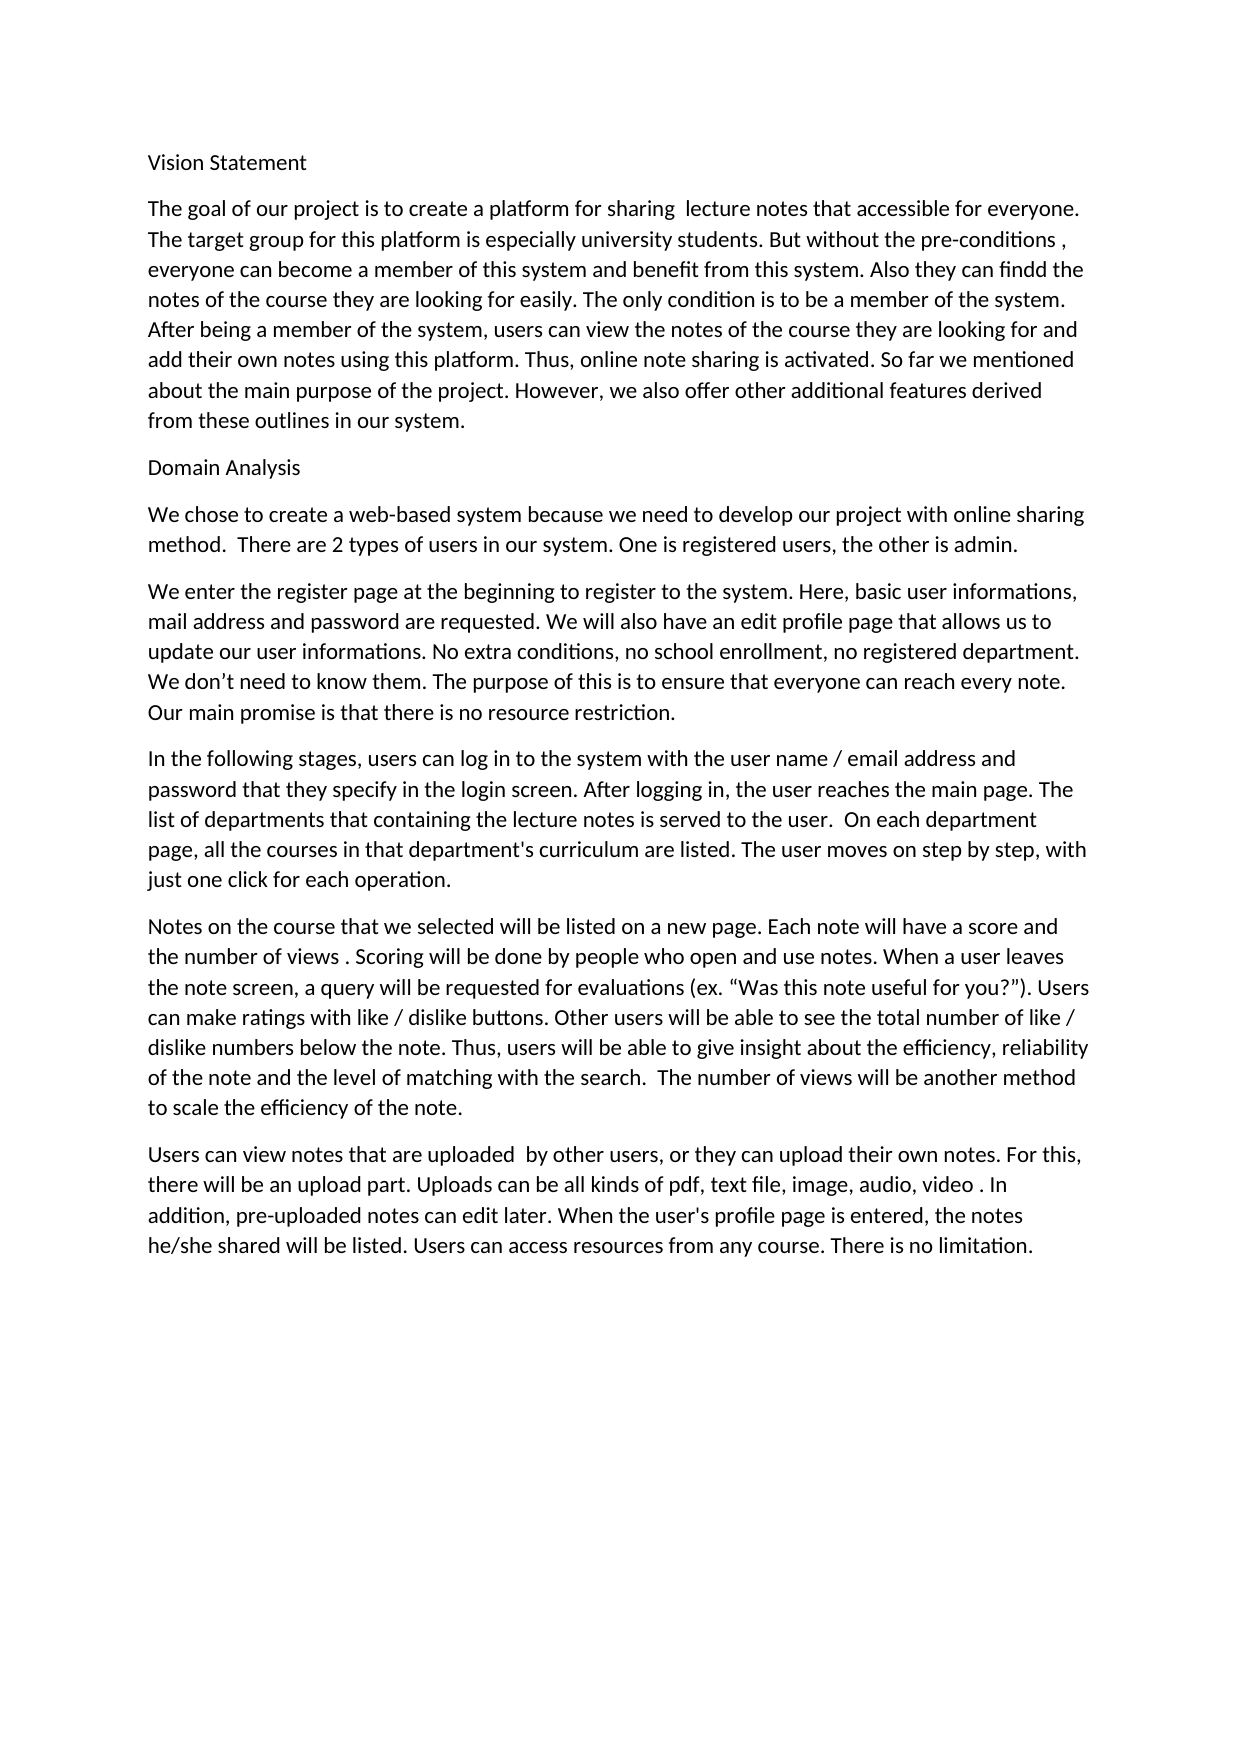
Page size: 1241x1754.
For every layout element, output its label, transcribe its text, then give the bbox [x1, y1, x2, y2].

text Users can view notes that are uploaded by other users, or they can upload their own notes. For this, there will be an upload part. Uploads can be all kinds of pdf, text file, image, audio, video . In addition, pre-uploaded notes can edit later. When the user's profile page is entered, the notes he/she shared will be listed. Users can access resources from any course. There is no limitation. [148, 1140, 1093, 1259]
text Vision Statement [148, 148, 1093, 176]
text Notes on the course that we selected will be listed on a new page. Each note will have a score and the number of views . Scoring will be done by people who open and use notes. When a user leaves the note screen, a query will be requested for evaluations (ex. “Was this note useful for you?”). Users can make ratings with like / dislike buttons. Other users will be able to see the total number of like / dislike numbers below the note. Thus, users will be able to give insight about the efficiency, reliability of the note and the level of matching with the search. The number of views will be another method to scale the efficiency of the note. [148, 912, 1093, 1121]
text The goal of our project is to create a platform for sharing lecture notes that accessible for everyone. The target group for this platform is especially university students. But without the pre-conditions , everyone can become a member of this system and benefit from this system. Also they can findd the notes of the course they are looking for easily. The only condition is to be a member of the system. After being a member of the system, users can view the notes of the course they are looking for and add their own notes using this platform. Thus, online note sharing is activated. So far we mentioned about the main purpose of the project. However, we also offer other additional features derived from these outlines in our system. [148, 194, 1093, 434]
text We chose to create a web-based system because we need to develop our project with online sharing method. There are 2 types of users in our system. One is registered users, the other is admin. [148, 500, 1093, 558]
text In the following stages, users can log in to the system with the user name / email address and password that they specify in the login screen. After logging in, the user reaches the main page. The list of departments that containing the lecture notes is served to the user. On each department page, all the courses in that department's curriculum are listed. The user moves on step by step, with just one click for each operation. [148, 744, 1093, 893]
text We enter the register page at the beginning to register to the system. Here, basic user informations, mail address and password are requested. We will also have an edit profile page that allows us to update our user informations. No extra conditions, no school enrollment, no registered department. We don’t need to know them. The purpose of this is to ensure that everyone can reach every note. Our main promise is that there is no resource restriction. [148, 577, 1093, 726]
text Domain Analysis [148, 453, 1093, 481]
